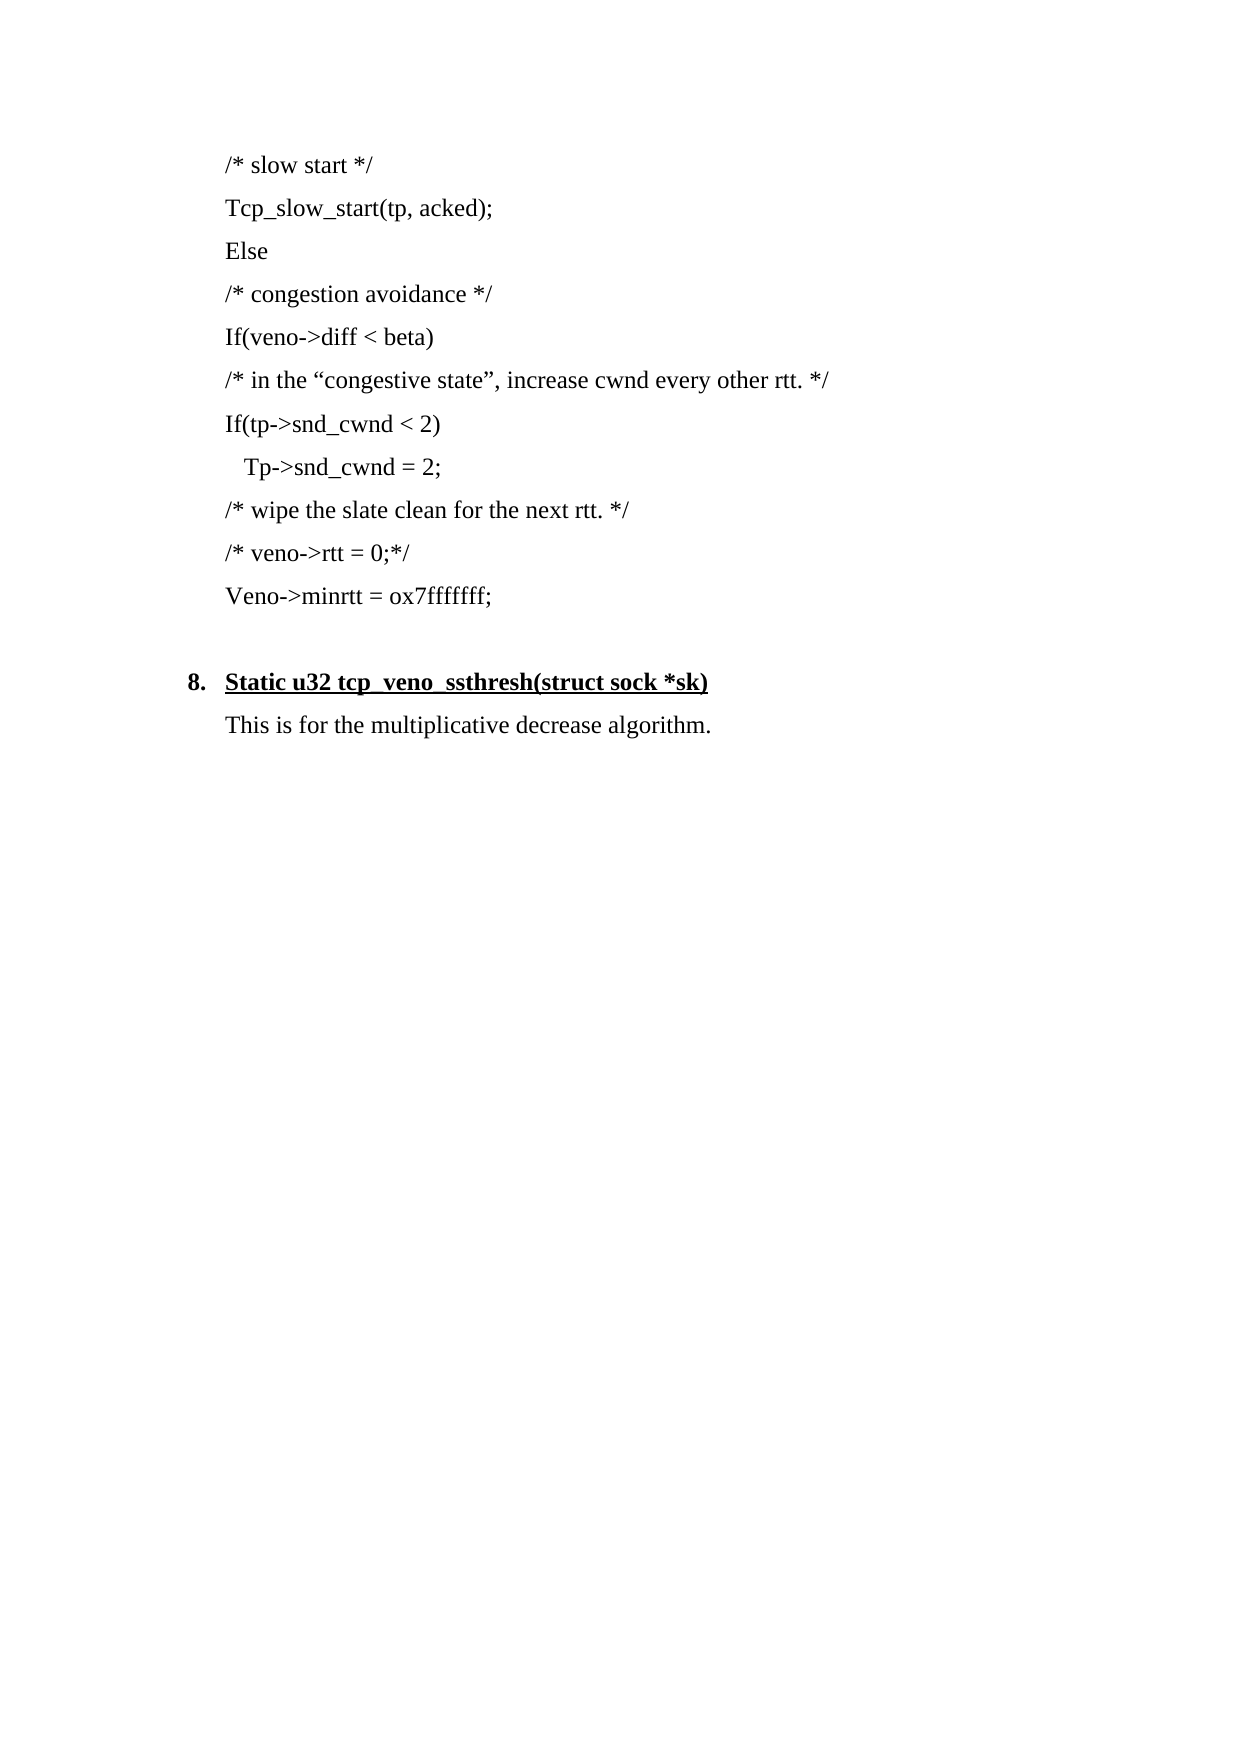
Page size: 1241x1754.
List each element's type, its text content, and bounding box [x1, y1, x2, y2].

text Tp->snd_cwnd = 2; [225, 452, 1090, 481]
text Veno->minrtt = ox7fffffff; [225, 581, 1090, 610]
list Static u32 tcp_veno_ssthresh(struct sock *sk) [187, 667, 1090, 696]
text /* slow start */ [225, 150, 1090, 179]
text This is for the multiplicative decrease algorithm. [225, 711, 1090, 739]
text If(tp->snd_cwnd < 2) [225, 409, 1090, 437]
text /* congestion avoidance */ [225, 279, 1090, 308]
text /* wipe the slate clean for the next rtt. */ [225, 495, 1090, 524]
text Tcp_slow_start(tp, acked); [225, 193, 1090, 222]
text /* in the “congestive state”, increase cwnd every other rtt. */ [225, 366, 1090, 394]
text Else [225, 236, 1090, 265]
text If(veno->diff < beta) [225, 322, 1090, 351]
text /* veno->rtt = 0;*/ [225, 538, 1090, 567]
